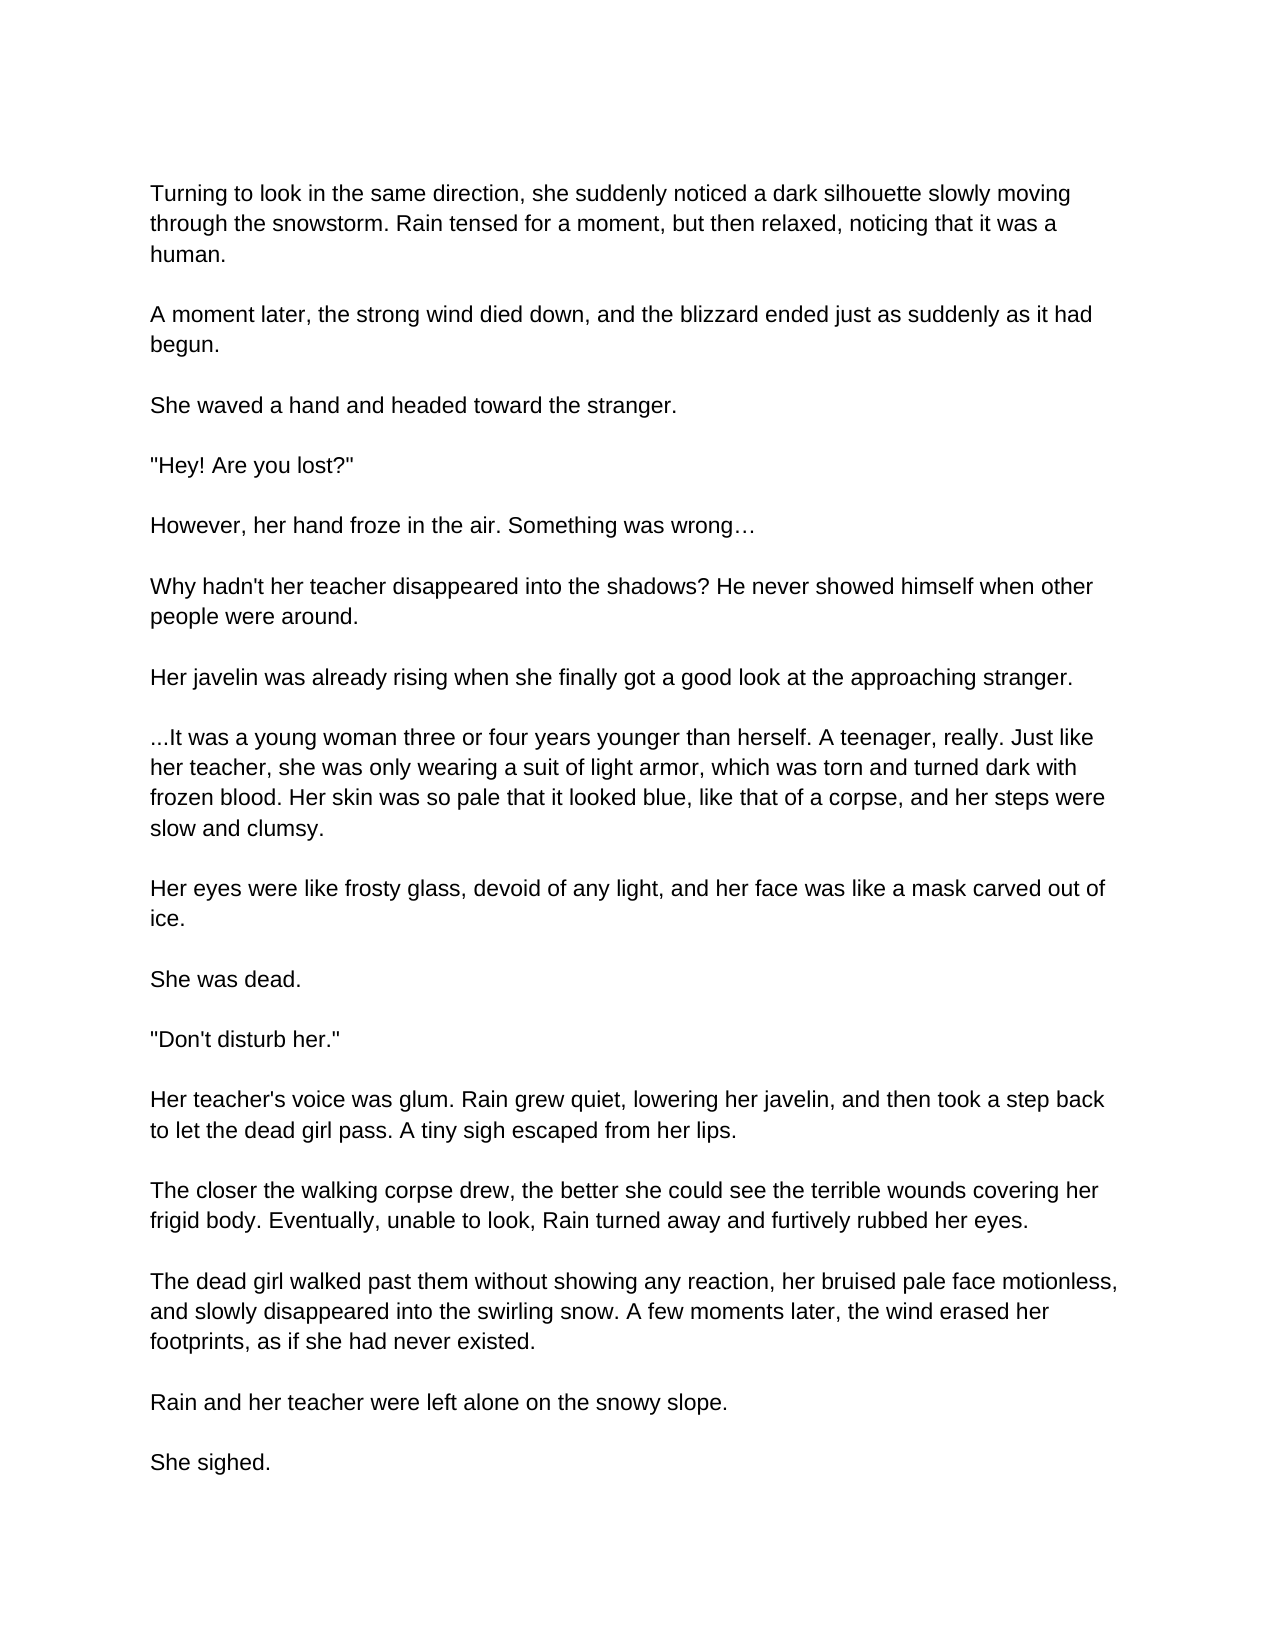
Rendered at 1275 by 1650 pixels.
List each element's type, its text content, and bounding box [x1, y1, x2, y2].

text The closer the walking corpse drew, the better she could see the terrible wounds covering her frigid body. Eventually, unable to look, Rain turned away and furtively rubbed her eyes. [150, 1177, 1125, 1234]
text Turning to look in the same direction, she suddenly noticed a dark silhouette slowly moving through the snowstorm. Rain tensed for a moment, but then relaxed, noticing that it was a human. [150, 180, 1125, 267]
text However, her hand froze in the air. Something was wrong… [150, 512, 1125, 539]
text Her eyes were like frosty glass, devoid of any light, and her face was like a mask carved out of ice. [150, 875, 1125, 932]
text Her javelin was already rising when she finally got a good look at the approaching stranger. [150, 663, 1125, 690]
text She was dead. [150, 966, 1125, 992]
text The dead girl walked past them without showing any reaction, her bruised pale face motionless, and slowly disappeared into the swirling snow. A few moments later, the wind erased her footprints, as if she had never existed. [150, 1268, 1125, 1354]
text "Hey! Are you lost?" [150, 452, 1125, 478]
text She sighed. [150, 1449, 1125, 1475]
text "Don't disturb her." [150, 1026, 1125, 1052]
text Why hadn't her teacher disappeared into the shadows? He never showed himself when other people were around. [150, 573, 1125, 629]
text ...It was a young woman three or four years younger than herself. A teenager, really. Just like her teacher, she was only wearing a suit of light armor, which was torn and turned dark with frozen blood. Her skin was so pale that it looked blue, like that of a corpse, and her steps were slow and clumsy. [150, 724, 1125, 841]
text She waved a hand and headed toward the stranger. [150, 392, 1125, 418]
text Her teacher's voice was glum. Rain grew quiet, lowering her javelin, and then took a step back to let the dead girl pass. A tiny sigh escaped from her lips. [150, 1086, 1125, 1143]
text A moment later, the strong wind died down, and the blizzard ended just as suddenly as it had begun. [150, 301, 1125, 358]
text Rain and her teacher were left alone on the snowy slope. [150, 1388, 1125, 1415]
